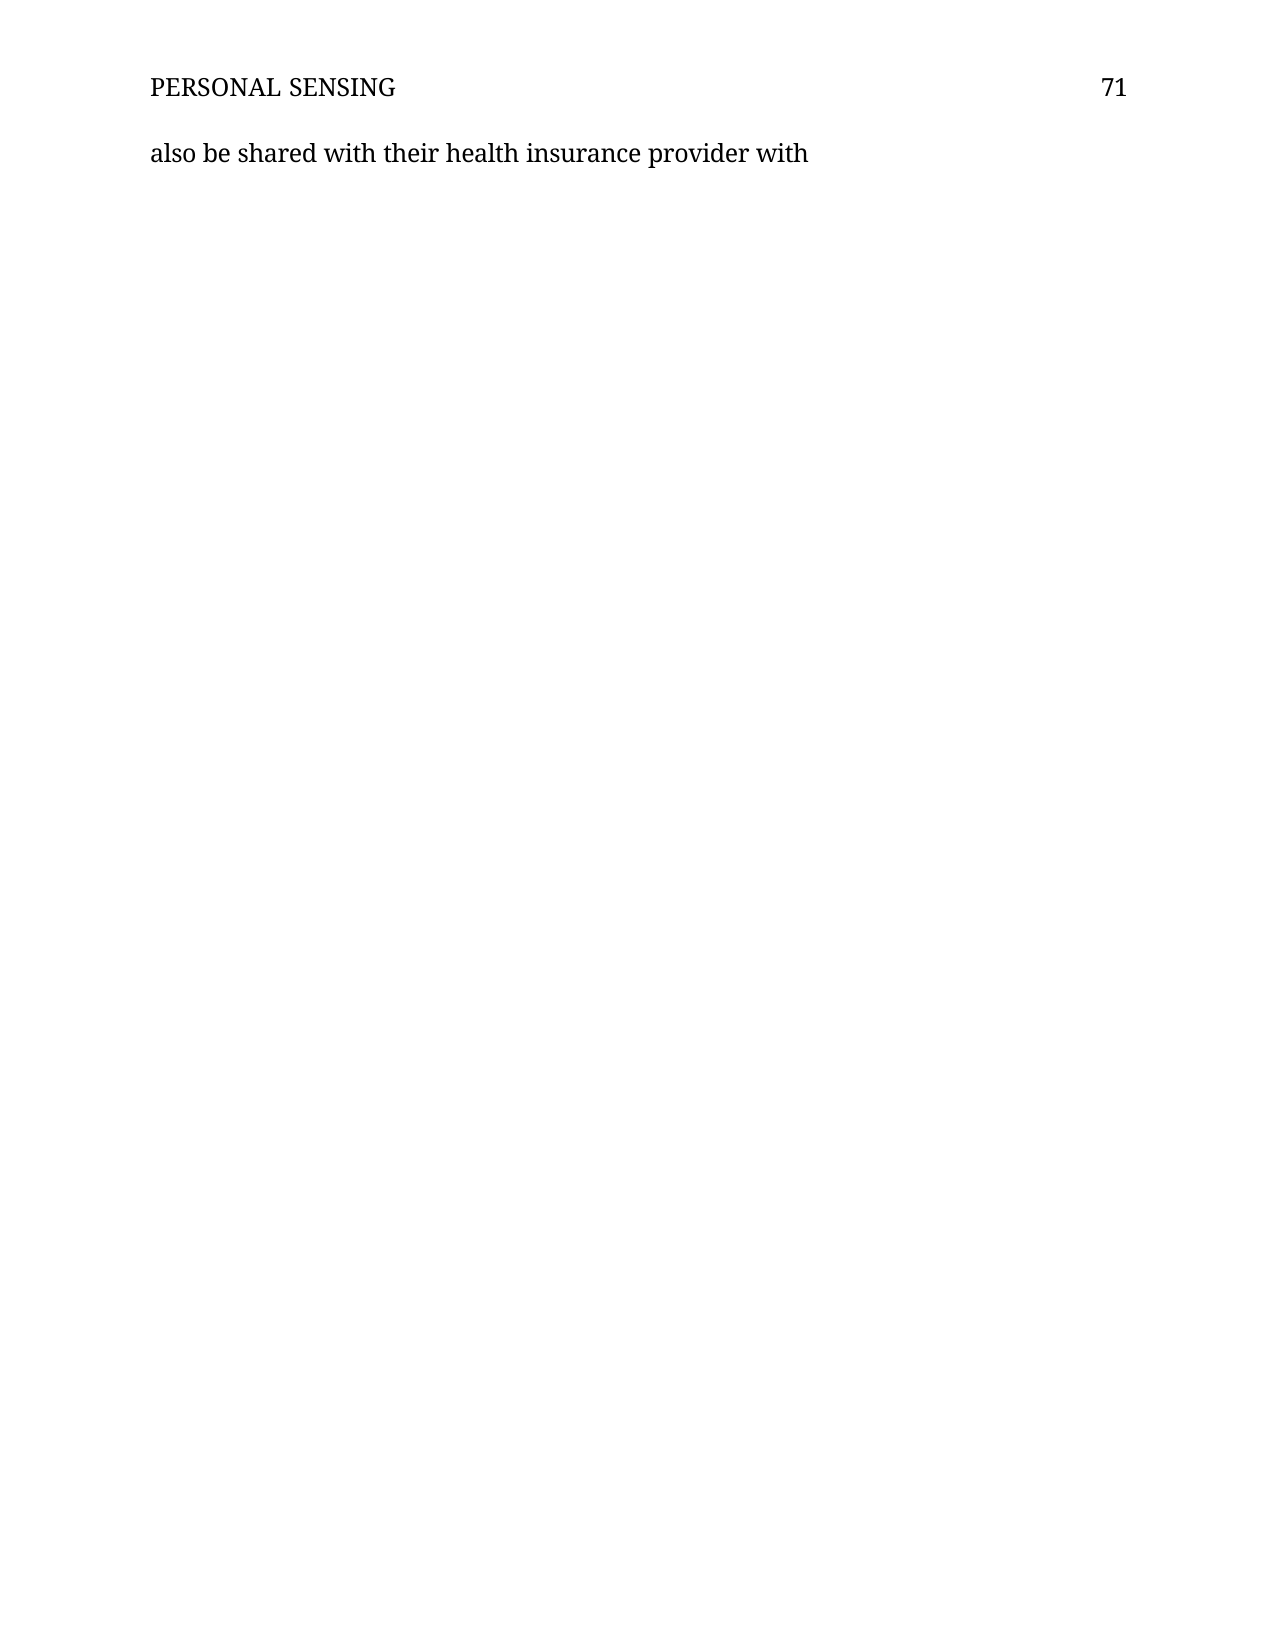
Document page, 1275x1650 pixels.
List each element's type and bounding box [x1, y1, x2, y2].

text [150, 135, 1137, 169]
